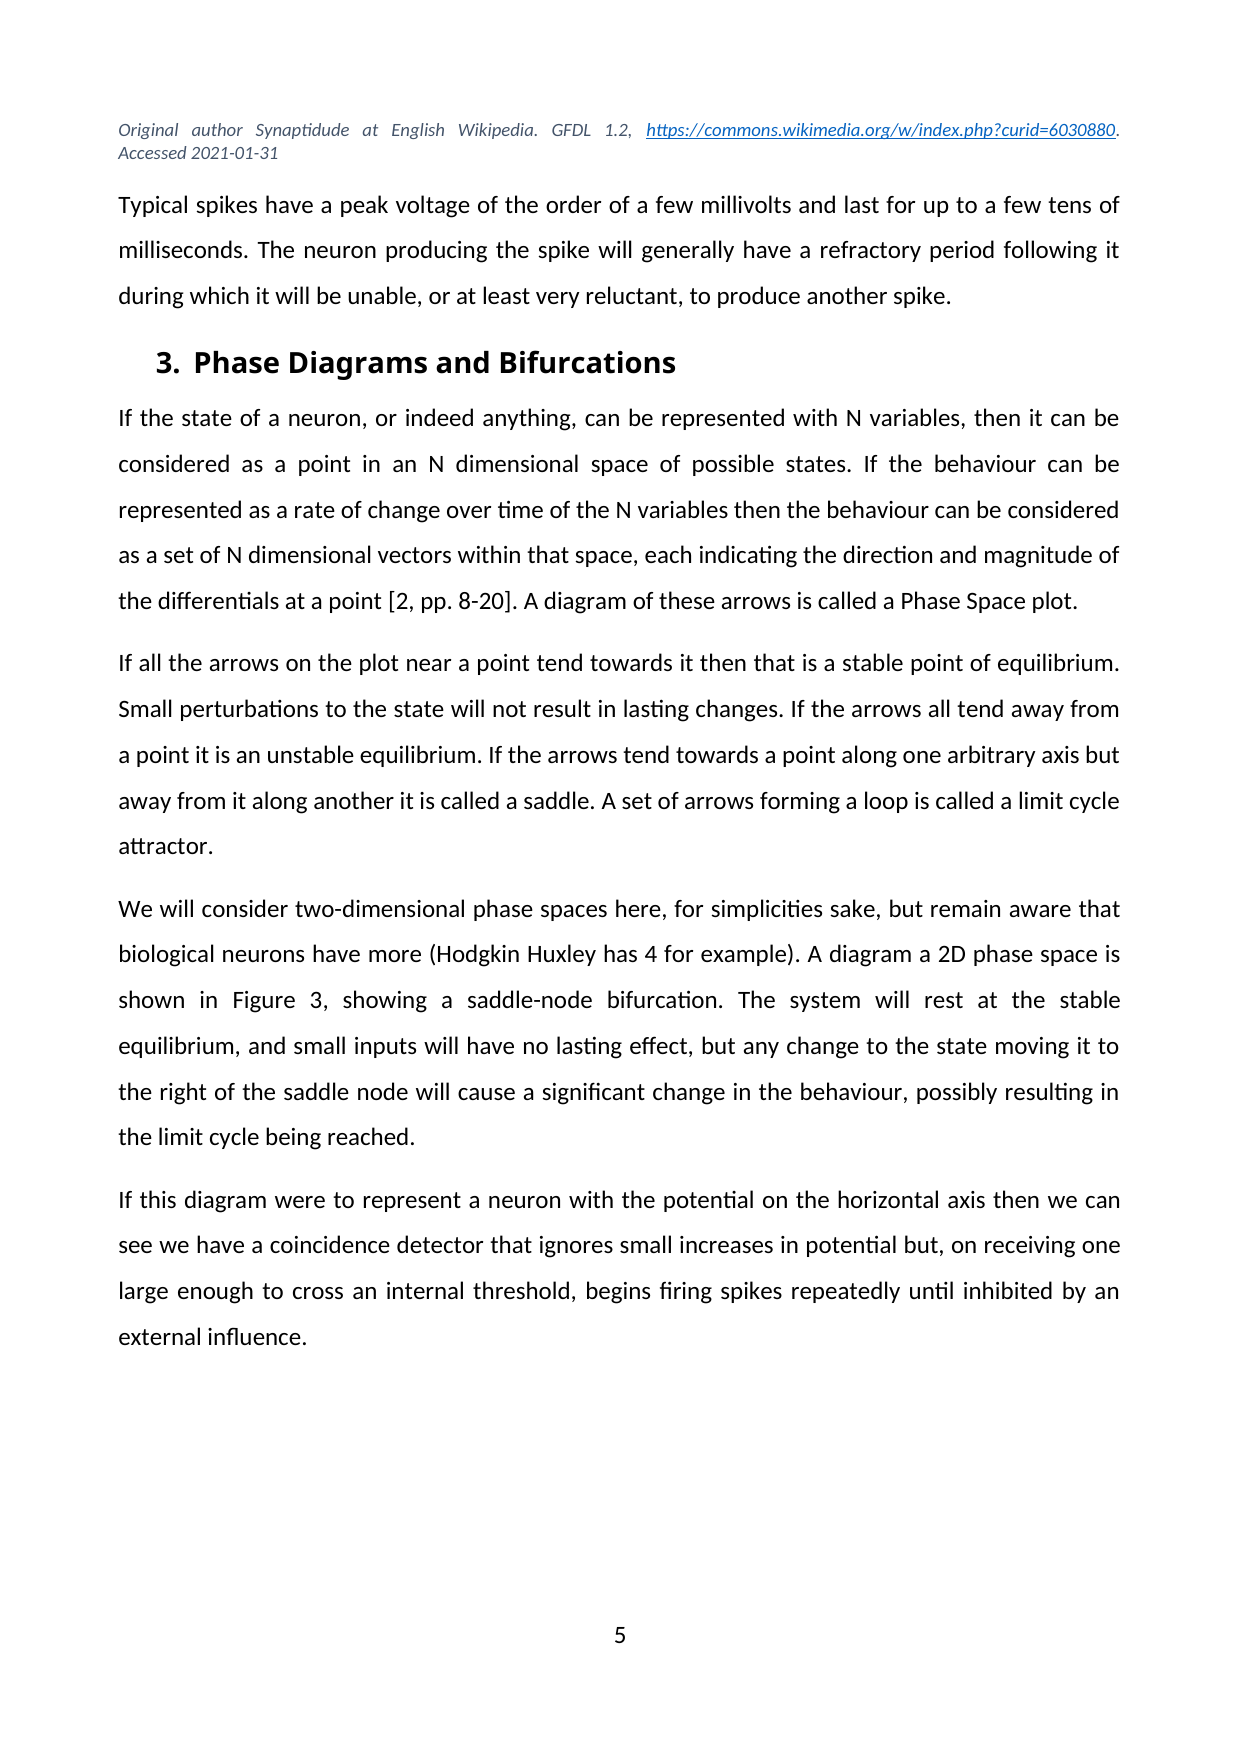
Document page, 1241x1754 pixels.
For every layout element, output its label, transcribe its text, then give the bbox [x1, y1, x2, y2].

text If all the arrows on the plot near a point tend towards it then that is a stable point of equilibrium. Small perturbations to the state will not result in lasting changes. If the arrows all tend away from a point it is an unstable equilibrium. If the arrows tend towards a point along one arbitrary axis but away from it along another it is called a saddle. A set of arrows forming a loop is called a limit cycle attractor. [118, 648, 1122, 861]
text If this diagram were to represent a neuron with the potential on the horizontal axis then we can see we have a coincidence detector that ignores small increases in potential but, on receiving one large enough to cross an internal threshold, begins firing spikes repeatedly until inhibited by an external influence. [118, 1184, 1122, 1352]
text Typical spikes have a peak voltage of the order of a few millivolts and last for up to a few tens of milliseconds. The neuron producing the spike will generally have a refractory period following it during which it will be unable, or at least very reluctant, to produce another spike. [118, 189, 1122, 311]
text Original author Synaptidude at English Wikipedia. GFDL 1.2, https://commons.wikimedia.org/w/index.php?curid=6030880. Accessed 2021-01-31 [118, 118, 1122, 164]
subtitle Phase Diagrams and Bifurcations [156, 343, 1122, 382]
text We will consider two-dimensional phase spaces here, for simplicities sake, but remain aware that biological neurons have more (Hodgkin Huxley has 4 for example). A diagram a 2D phase space is shown in Figure 3, showing a saddle-node bifurcation. The system will rest at the stable equilibrium, and small inputs will have no lasting effect, but any change to the state moving it to the right of the saddle node will cause a significant change in the behaviour, possibly resulting in the limit cycle being reached. [118, 893, 1122, 1152]
text If the state of a neuron, or indeed anything, can be represented with N variables, then it can be considered as a point in an N dimensional space of possible states. If the behaviour can be represented as a rate of change over time of the N variables then the behaviour can be considered as a set of N dimensional vectors within that space, each indicating the direction and magnitude of the differentials at a point . A diagram of these arrows is called a Phase Space plot. [118, 402, 1122, 616]
